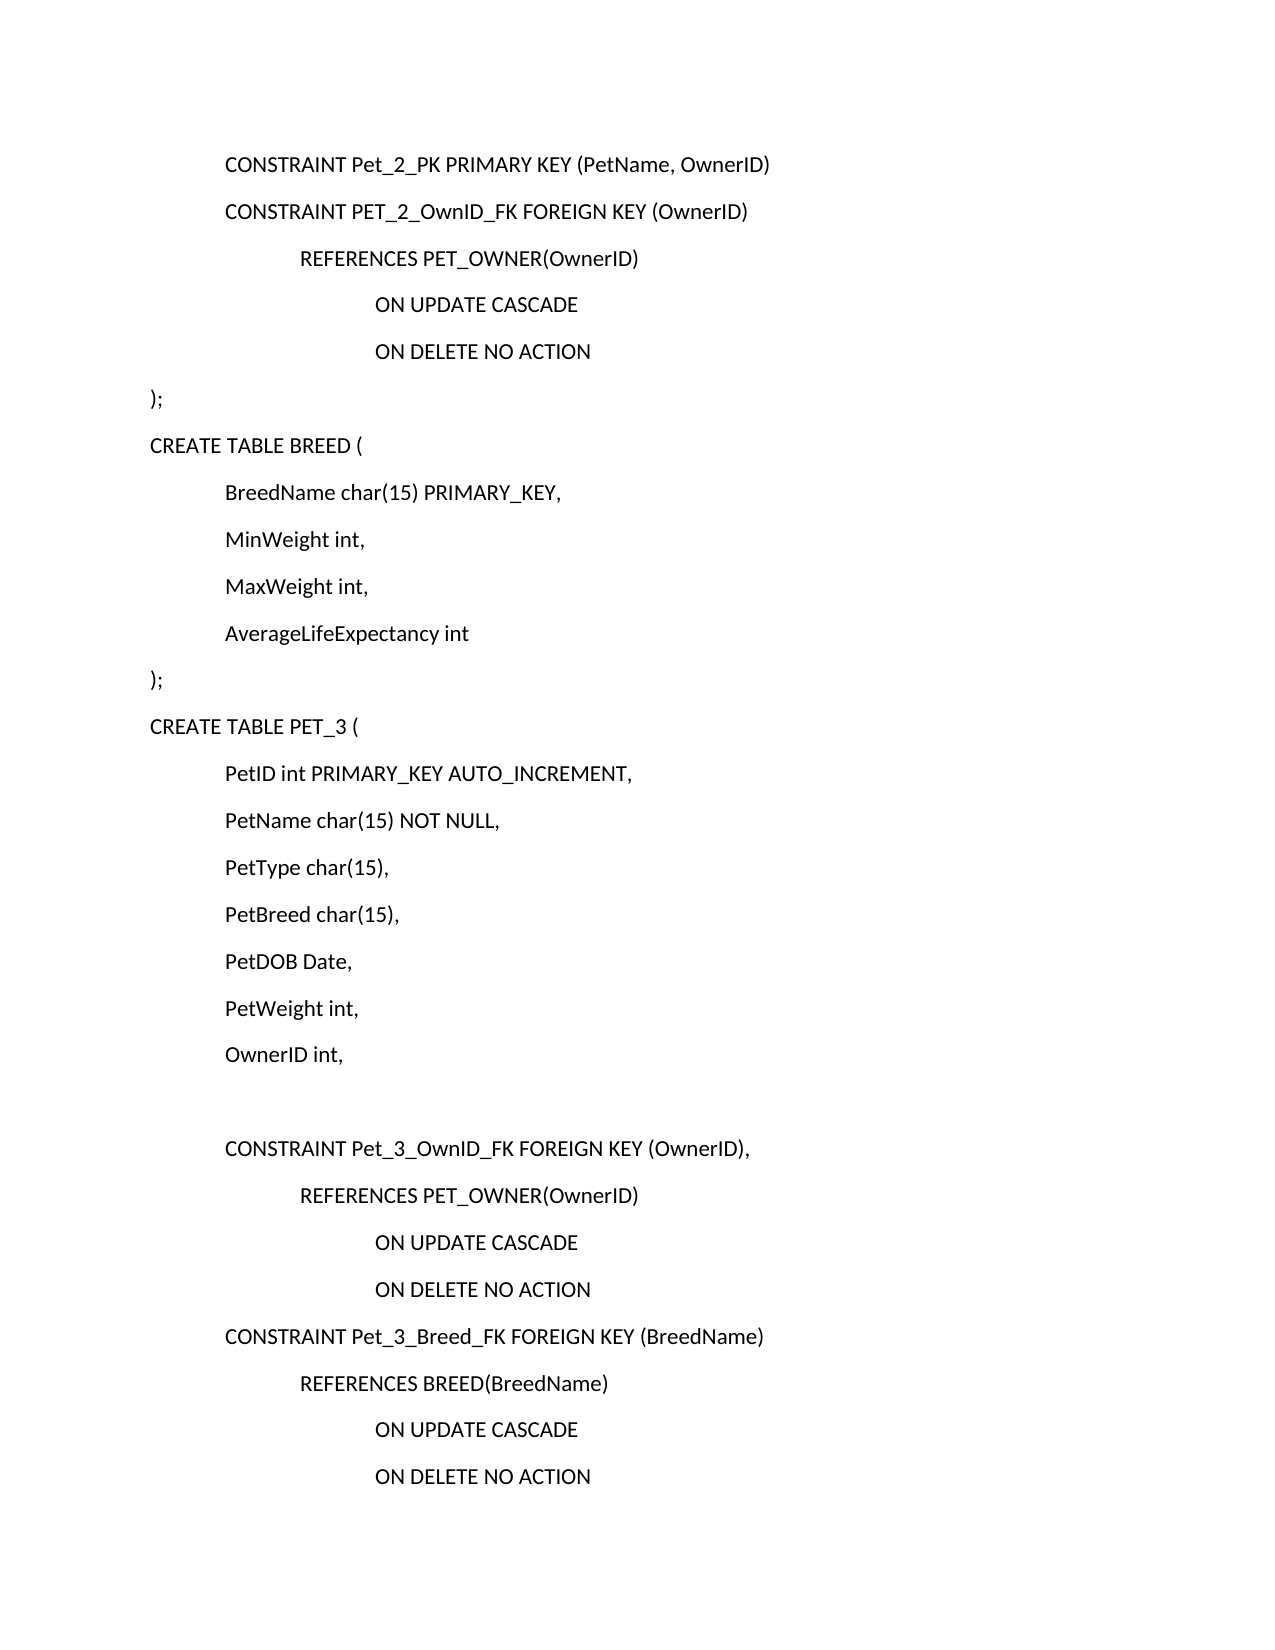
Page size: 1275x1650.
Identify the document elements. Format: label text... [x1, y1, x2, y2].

text ON DELETE NO ACTION [150, 1275, 1125, 1303]
text AverageLifeExpectancy int [150, 619, 1125, 647]
text REFERENCES PET_OWNER(OwnerID) [150, 1181, 1125, 1209]
text MaxWeight int, [150, 572, 1125, 600]
text CONSTRAINT Pet_2_PK PRIMARY KEY (PetName, OwnerID) [150, 150, 1125, 178]
text CONSTRAINT PET_2_OwnID_FK FOREIGN KEY (OwnerID) [150, 197, 1125, 225]
text MinWeight int, [150, 525, 1125, 553]
text REFERENCES BREED(BreedName) [150, 1369, 1125, 1397]
text ON DELETE NO ACTION [150, 337, 1125, 366]
text ON UPDATE CASCADE [150, 291, 1125, 319]
text PetType char(15), [150, 853, 1125, 881]
text CONSTRAINT Pet_3_OwnID_FK FOREIGN KEY (OwnerID), [150, 1134, 1125, 1162]
text PetDOB Date, [150, 947, 1125, 975]
text OwnerID int, [150, 1041, 1125, 1069]
text REFERENCES PET_OWNER(OwnerID) [150, 244, 1125, 272]
text CONSTRAINT Pet_3_Breed_FK FOREIGN KEY (BreedName) [150, 1322, 1125, 1350]
text ON UPDATE CASCADE [150, 1416, 1125, 1444]
text PetBreed char(15), [150, 900, 1125, 928]
text BreedName char(15) PRIMARY_KEY, [150, 478, 1125, 506]
text ); [150, 384, 1125, 412]
text PetID int PRIMARY_KEY AUTO_INCREMENT, [150, 759, 1125, 787]
text PetWeight int, [150, 994, 1125, 1022]
text ON DELETE NO ACTION [150, 1462, 1125, 1491]
text ); [150, 666, 1125, 694]
text PetName char(15) NOT NULL, [150, 806, 1125, 834]
text CREATE TABLE BREED ( [150, 431, 1125, 459]
text ON UPDATE CASCADE [150, 1228, 1125, 1256]
text CREATE TABLE PET_3 ( [150, 712, 1125, 741]
